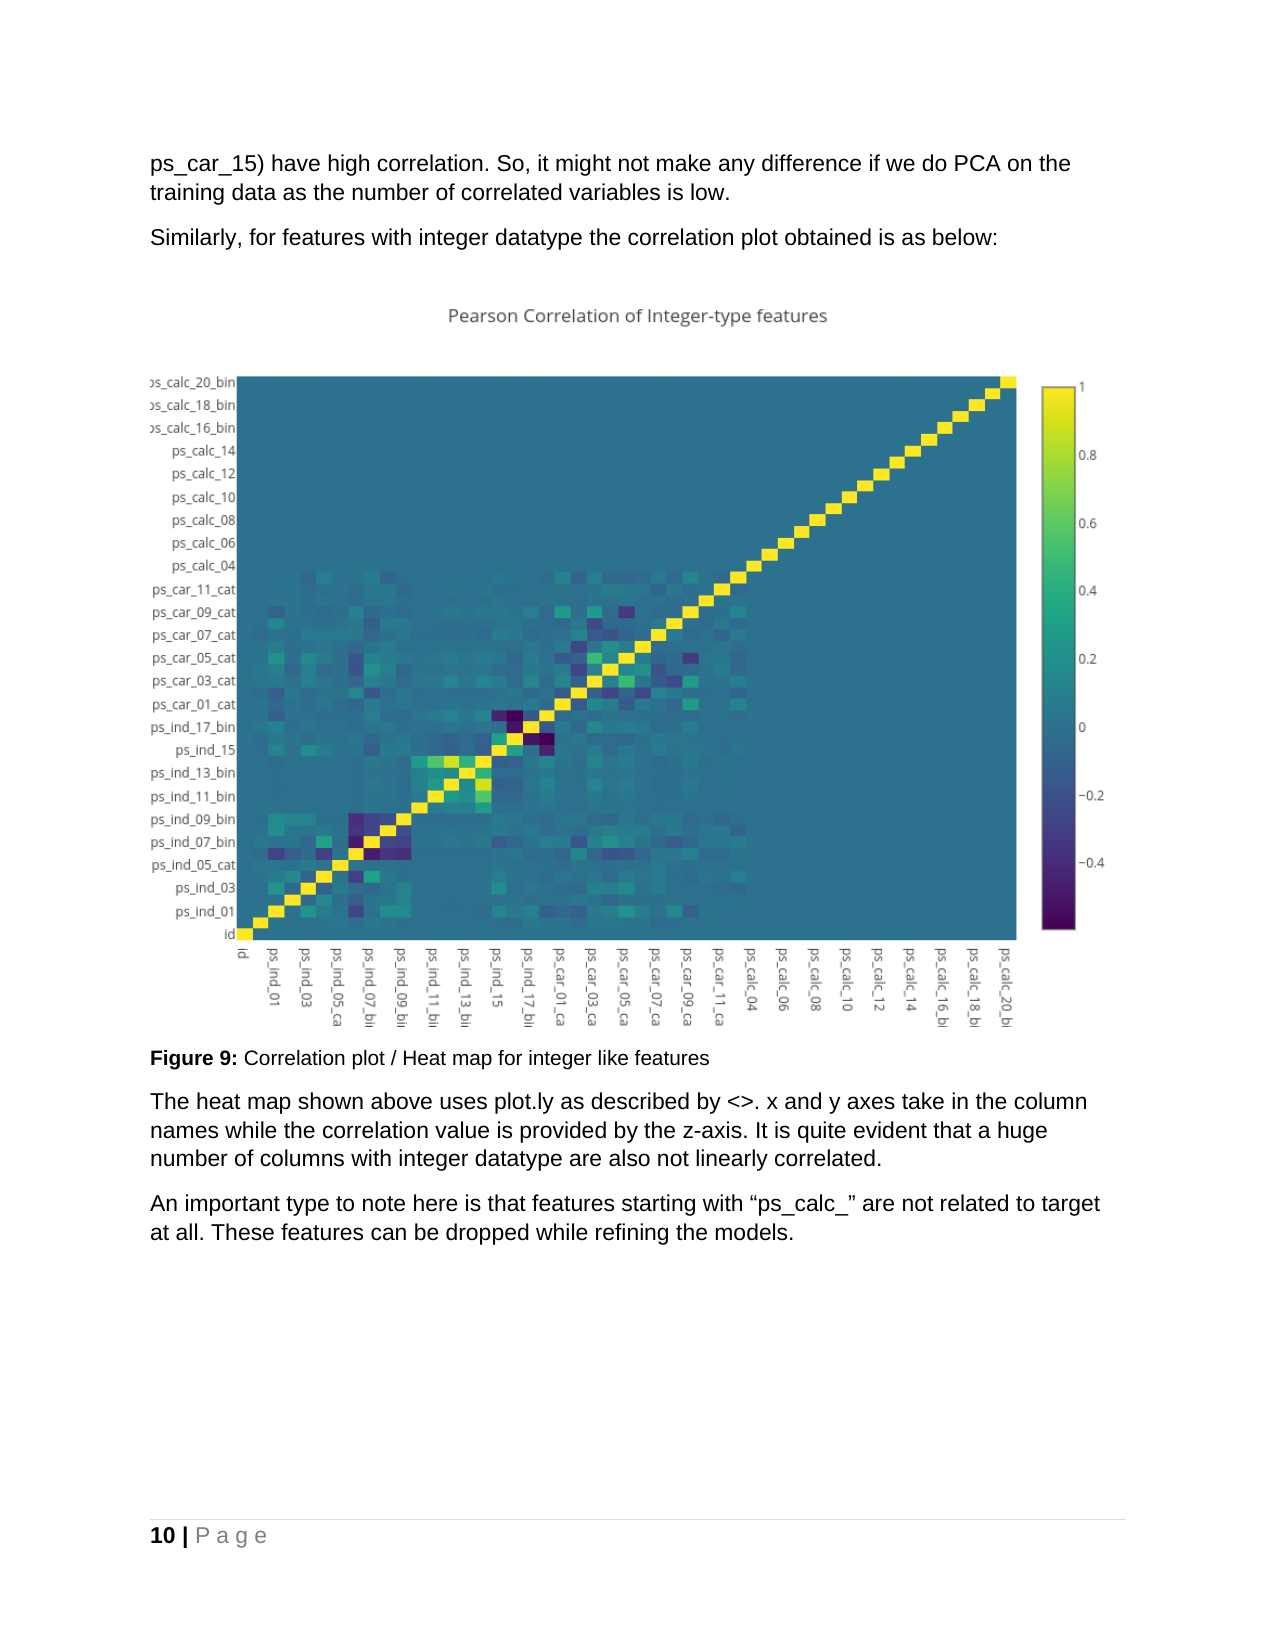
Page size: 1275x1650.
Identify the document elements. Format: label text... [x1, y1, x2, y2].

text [150, 150, 1125, 205]
text The heat map shown above uses plot.ly as described by <>. x and y axes take in the column names while the correlation value is provided by the z-axis. It is quite evident that a huge number of columns with integer datatype are also not linearly correlated. [150, 1088, 1125, 1171]
text An important type to note here is that features starting with “ps_calc_” are not related to target at all. These features can be dropped while refining the models. [150, 1190, 1125, 1245]
picture [150, 268, 1125, 1027]
text Figure 9: Correlation plot / Heat map for integer like features [150, 1046, 1125, 1070]
text Similarly, for features with integer datatype the correlation plot obtained is as below: [150, 223, 1125, 250]
